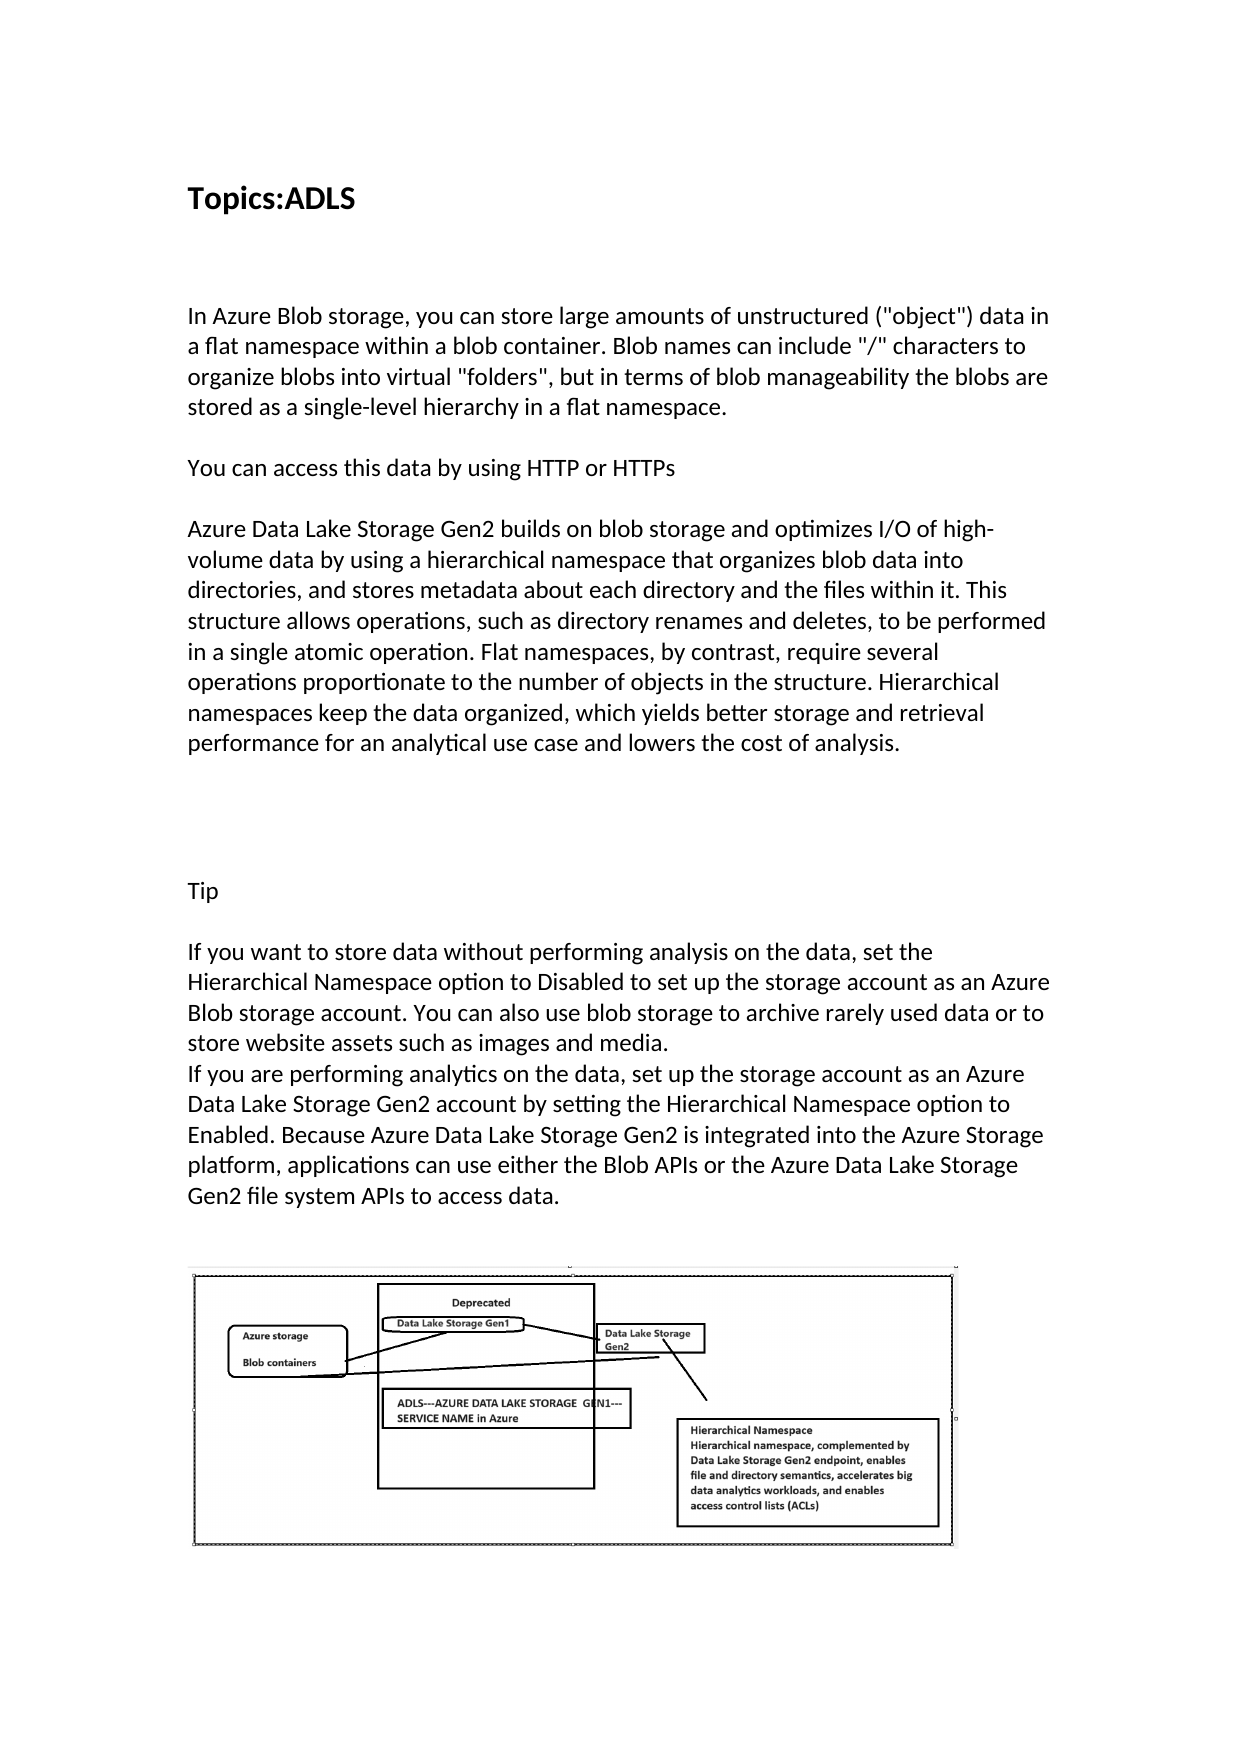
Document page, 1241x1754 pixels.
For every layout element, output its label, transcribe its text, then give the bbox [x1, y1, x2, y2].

text If you want to store data without performing analysis on the data, set the Hierarchical Namespace option to Disabled to set up the storage account as an Azure Blob storage account. You can also use blob storage to archive rarely used data or to store website assets such as images and media. [187, 936, 1053, 1058]
text If you are performing analytics on the data, set up the storage account as an Azure Data Lake Storage Gen2 account by setting the Hierarchical Namespace option to Enabled. Because Azure Data Lake Storage Gen2 is integrated into the Azure Storage platform, applications can use either the Blob APIs or the Azure Data Lake Storage Gen2 file system APIs to access data. [187, 1058, 1053, 1211]
text You can access this data by using HTTP or HTTPs [187, 453, 1053, 483]
text Tip [187, 875, 1053, 905]
text In Azure Blob storage, you can store large amounts of unstructured ("object") data in a flat namespace within a blob container. Blob names can include "/" characters to organize blobs into virtual "folders", but in terms of blob manageability the blobs are stored as a single-level hierarchy in a flat namespace. [187, 300, 1053, 422]
subtitle Topics:ADLS [187, 177, 1053, 218]
text Azure Data Lake Storage Gen2 builds on blob storage and optimizes I/O of high-volume data by using a hierarchical namespace that organizes blob data into directories, and stores metadata about each directory and the files within it. This structure allows operations, such as directory renames and deletes, to be performed in a single atomic operation. Flat namespaces, by contrast, require several operations proportionate to the number of objects in the structure. Hierarchical namespaces keep the data organized, which yields better storage and retrieval performance for an analytical use case and lowers the cost of analysis. [187, 514, 1053, 758]
picture [187, 1266, 959, 1549]
